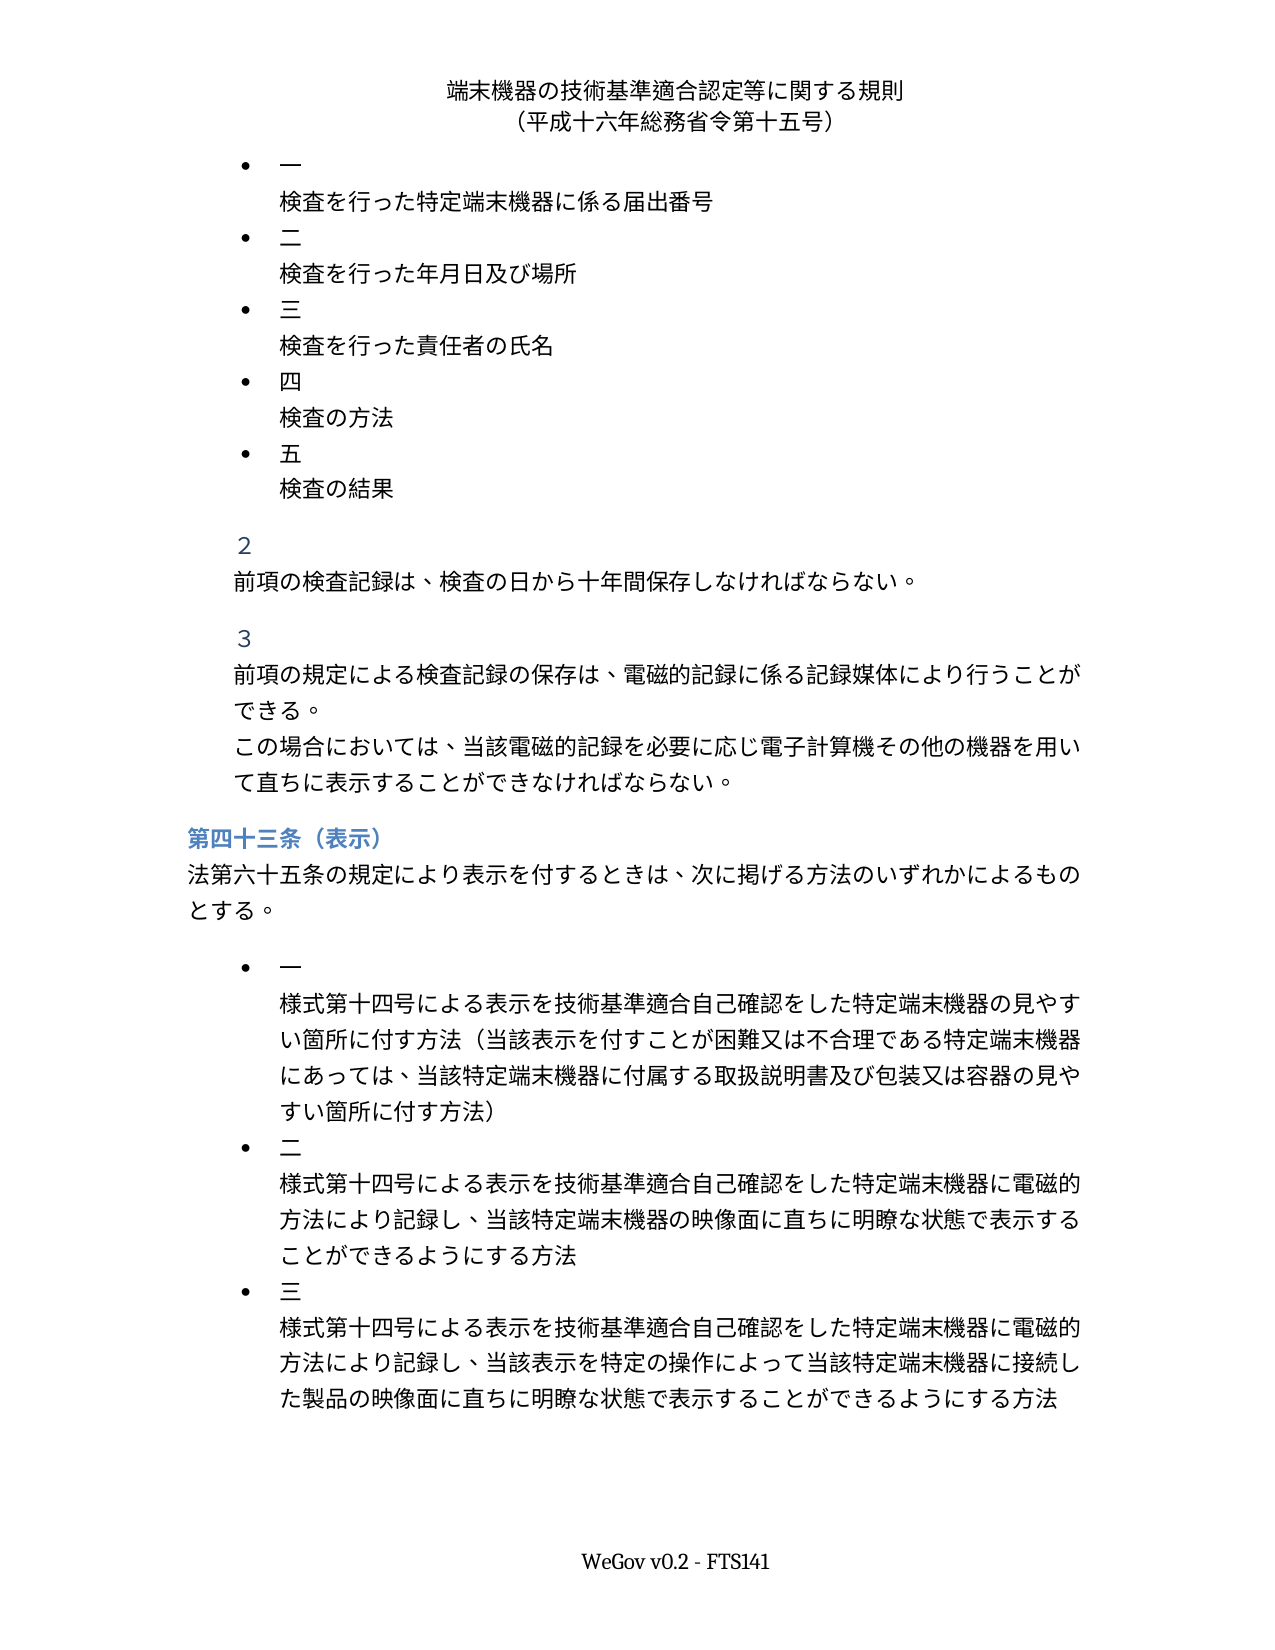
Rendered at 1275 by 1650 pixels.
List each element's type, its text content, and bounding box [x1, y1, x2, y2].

subtitle 第四十三条（表示） [187, 823, 1087, 855]
text 法第六十五条の規定により表示を付するときは、次に掲げる方法のいずれかによるものとする。 [187, 859, 1087, 927]
list 二 様式第十四号による表示を技術基準適合自己確認をした特定端末機器に電磁的方法により記録し、当該特定端末機器の映像面に直ちに明瞭な状態で表示することができるようにする方法 [242, 1132, 1087, 1271]
text 前項の検査記録は、検査の日から十年間保存しなければならない。 [233, 566, 1087, 597]
list 一 検査を行った特定端末機器に係る届出番号 [242, 150, 1087, 217]
list 一 様式第十四号による表示を技術基準適合自己確認をした特定端末機器の見やすい箇所に付す方法（当該表示を付すことが困難又は不合理である特定端末機器にあっては、当該特定端末機器に付属する取扱説明書及び包装又は容器の見やすい箇所に付す方法） [242, 952, 1087, 1127]
list 三 様式第十四号による表示を技術基準適合自己確認をした特定端末機器に電磁的方法により記録し、当該表示を特定の操作によって当該特定端末機器に接続した製品の映像面に直ちに明瞭な状態で表示することができるようにする方法 [242, 1276, 1087, 1414]
list 二 検査を行った年月日及び場所 [242, 222, 1087, 289]
list 四 検査の方法 [242, 366, 1087, 433]
list 五 検査の結果 [242, 437, 1087, 505]
text 前項の規定による検査記録の保存は、電磁的記録に係る記録媒体により行うことができる。 この場合においては、当該電磁的記録を必要に応じ電子計算機その他の機器を用いて直ちに表示することができなければならない。 [233, 659, 1087, 798]
subtitle ３ [233, 623, 1087, 654]
list 三 検査を行った責任者の氏名 [242, 294, 1087, 361]
subtitle ２ [233, 530, 1087, 561]
